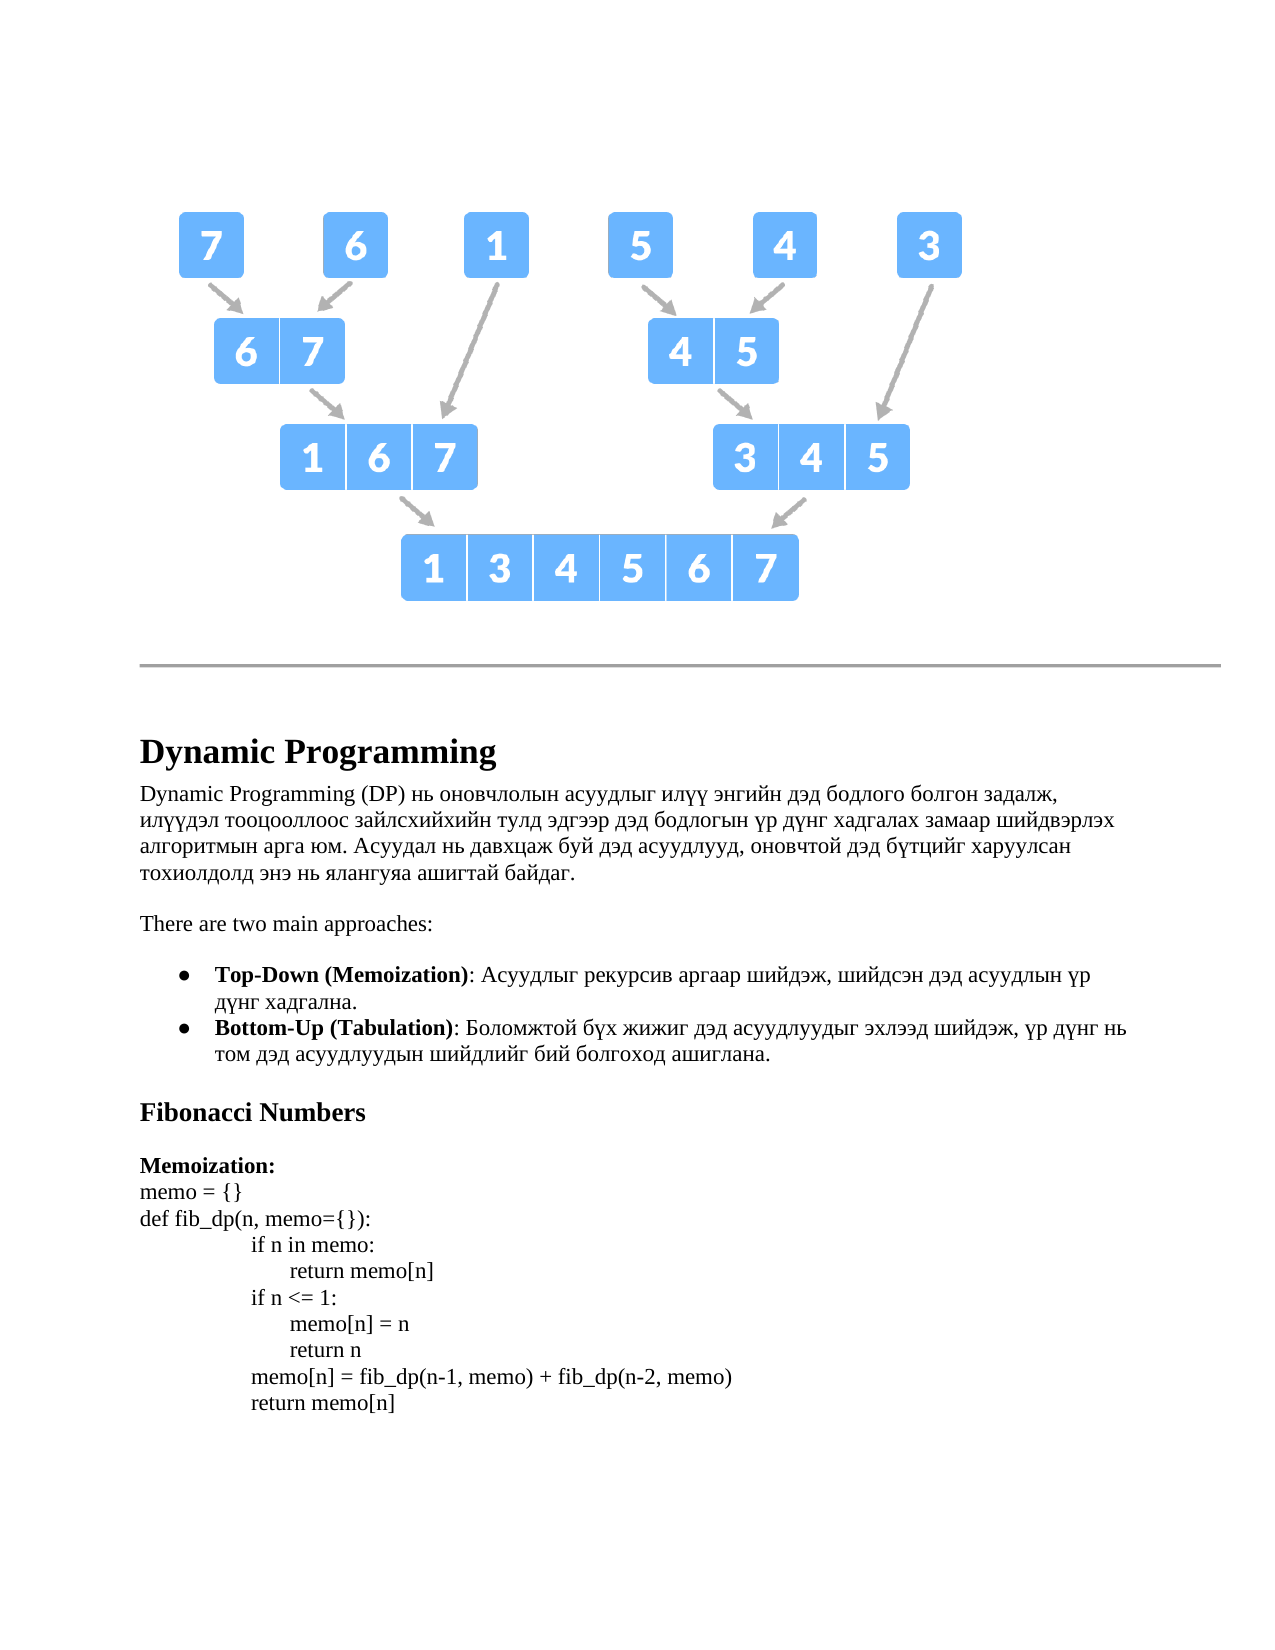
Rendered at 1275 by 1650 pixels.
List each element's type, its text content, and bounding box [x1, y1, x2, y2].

list Top-Down (Memoization): Асуудлыг рекурсив аргаар шийдэж, шийдсэн дэд асуудлын үр дүнг хадгална. [177, 961, 1135, 1014]
text Dynamic Programming (DP) нь оновчлолын асуудлыг илүү энгийн дэд бодлого болгон задалж, илүүдэл тооцооллоос зайлсхийхийн тулд эдгээр дэд бодлогын үр дүнг хадгалах замаар шийдвэрлэх алгоритмын арга юм. Асуудал нь давхцаж буй дэд асуудлууд, оновчтой дэд бүтцийг харуулсан тохиолдолд энэ нь ялангуяа ашигтай байдаг. [139, 779, 1135, 885]
text Memoization: memo = {} def fib_dp(n, memo={}): if n in memo: return memo[n] if n <= 1: memo[n] = n return n memo[n] = fib_dp(n-1, memo) + fib_dp(n-2, memo) return memo[n] [139, 1152, 1135, 1416]
list Bottom-Up (Tabulation): Боломжтой бүх жижиг дэд асуудлуудыг эхлээд шийдэж, үр дүнг нь том дэд асуудлуудын шийдлийг бий болгоход ашиглана. [177, 1014, 1135, 1067]
subtitle Dynamic Programming [139, 730, 1135, 771]
picture [139, 172, 1001, 640]
text There are two main approaches: [139, 910, 1135, 936]
subtitle Fibonacci Numbers [139, 1096, 1135, 1127]
